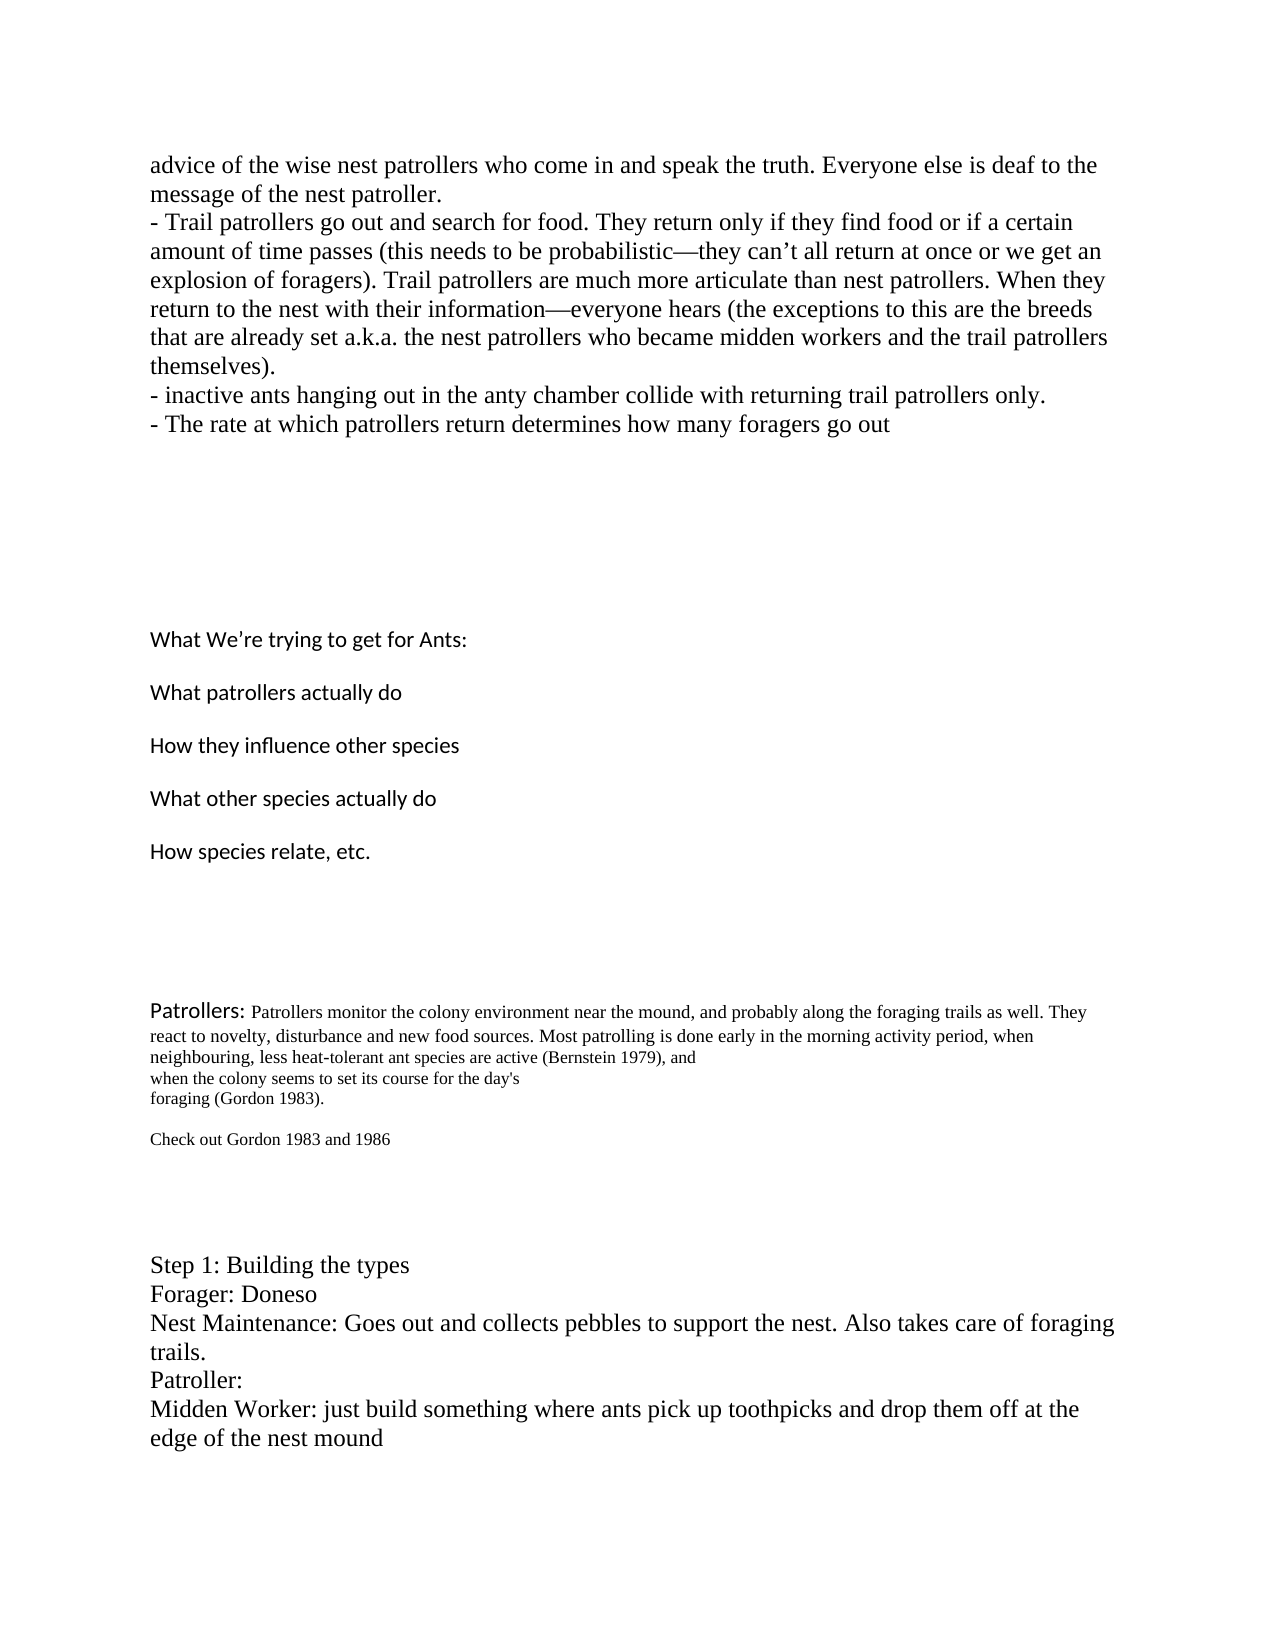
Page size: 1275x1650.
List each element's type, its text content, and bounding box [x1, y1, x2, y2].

text What We’re trying to get for Ants: [150, 625, 1125, 653]
text - The rate at which patrollers return determines how many foragers go out [150, 409, 1125, 437]
text Patroller: [150, 1365, 1125, 1394]
text How they influence other species [150, 731, 1125, 759]
text Forager: Doneso [150, 1279, 1125, 1308]
text How species relate, etc. [150, 837, 1125, 865]
text Step 1: Building the types [150, 1250, 1125, 1279]
text - inactive ants hanging out in the anty chamber collide with returning trail patrollers only. [150, 380, 1125, 409]
text Midden Worker: just build something where ants pick up toothpicks and drop them off at the edge of the nest mound [150, 1394, 1125, 1452]
text foraging (Gordon 1983). [150, 1088, 1125, 1108]
text What other species actually do [150, 784, 1125, 812]
text when the colony seems to set its course for the day's [150, 1068, 1125, 1088]
text Nest Maintenance: Goes out and collects pebbles to support the nest. Also takes care of foraging trails. [150, 1308, 1125, 1365]
text - Trail patrollers go out and search for food. They return only if they find food or if a certain amount of time passes (this needs to be probabilistic—they can’t all return at once or we get an explosion of foragers). Trail patrollers are much more articulate than nest patrollers. When they return to the nest with their information—everyone hears (the exceptions to this are the breeds that are already set a.k.a. the nest patrollers who became midden workers and the trail patrollers themselves). [150, 207, 1125, 380]
text Check out Gordon 1983 and 1986 [150, 1128, 1125, 1149]
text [150, 150, 1125, 207]
text Patrollers: Patrollers monitor the colony environment near the mound, and probably along the foraging trails as well. They react to novelty, disturbance and new food sources. Most patrolling is done early in the morning activity period, when neighbouring, less heat-tolerant ant species are active (Bernstein 1979), and [150, 996, 1125, 1068]
text What patrollers actually do [150, 678, 1125, 706]
